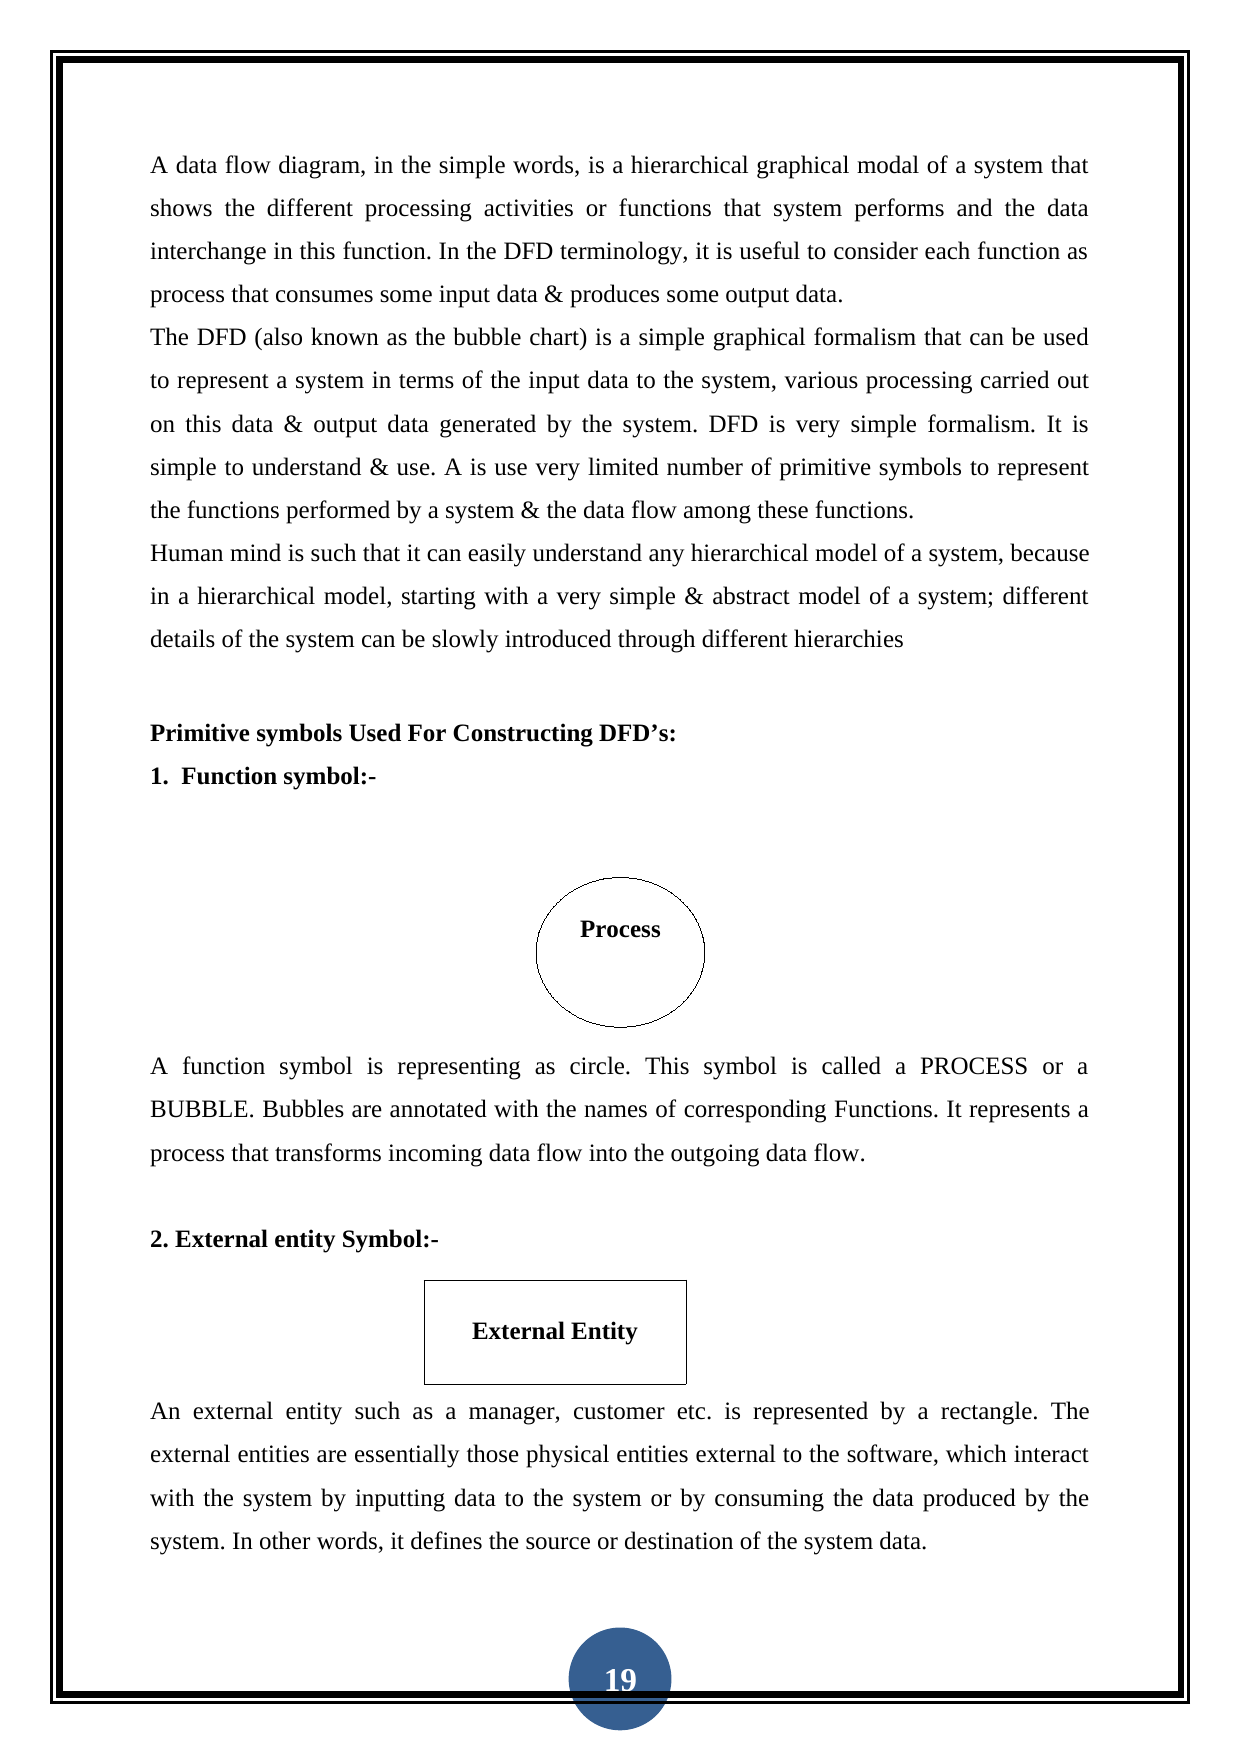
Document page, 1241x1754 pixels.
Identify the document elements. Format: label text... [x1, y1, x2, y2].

text A data flow diagram, in the simple words, is a hierarchical graphical modal of a system that shows the different processing activities or functions that system performs and the data interchange in this function. In the DFD terminology, it is useful to consider each function as process that consumes some input data & produces some output data. [150, 150, 1090, 308]
text Primitive symbols Used For Constructing DFD’s: [150, 718, 1090, 747]
text Human mind is such that it can easily understand any hierarchical model of a system, because in a hierarchical model, starting with a very simple & abstract model of a system; different details of the system can be slowly introduced through different hierarchies [150, 538, 1090, 653]
text 1. Function symbol:- [150, 761, 1090, 790]
text An external entity such as a manager, customer etc. is represented by a rectangle. The external entities are essentially those physical entities external to the software, which interact with the system by inputting data to the system or by consuming the data produced by the system. In other words, it defines the source or destination of the system data. [150, 1396, 1090, 1554]
text A function symbol is representing as circle. This symbol is called a PROCESS or a BUBBLE. Bubbles are annotated with the names of corresponding Functions. It represents a process that transforms incoming data flow into the outgoing data flow. [150, 1051, 1090, 1166]
text The DFD (also known as the bubble chart) is a simple graphical formalism that can be used to represent a system in terms of the input data to the system, various processing carried out on this data & output data generated by the system. DFD is very simple formalism. It is simple to understand & use. A is use very limited number of primitive symbols to represent the functions performed by a system & the data flow among these functions. [150, 322, 1090, 524]
text 2. External entity Symbol:- [150, 1224, 1090, 1253]
